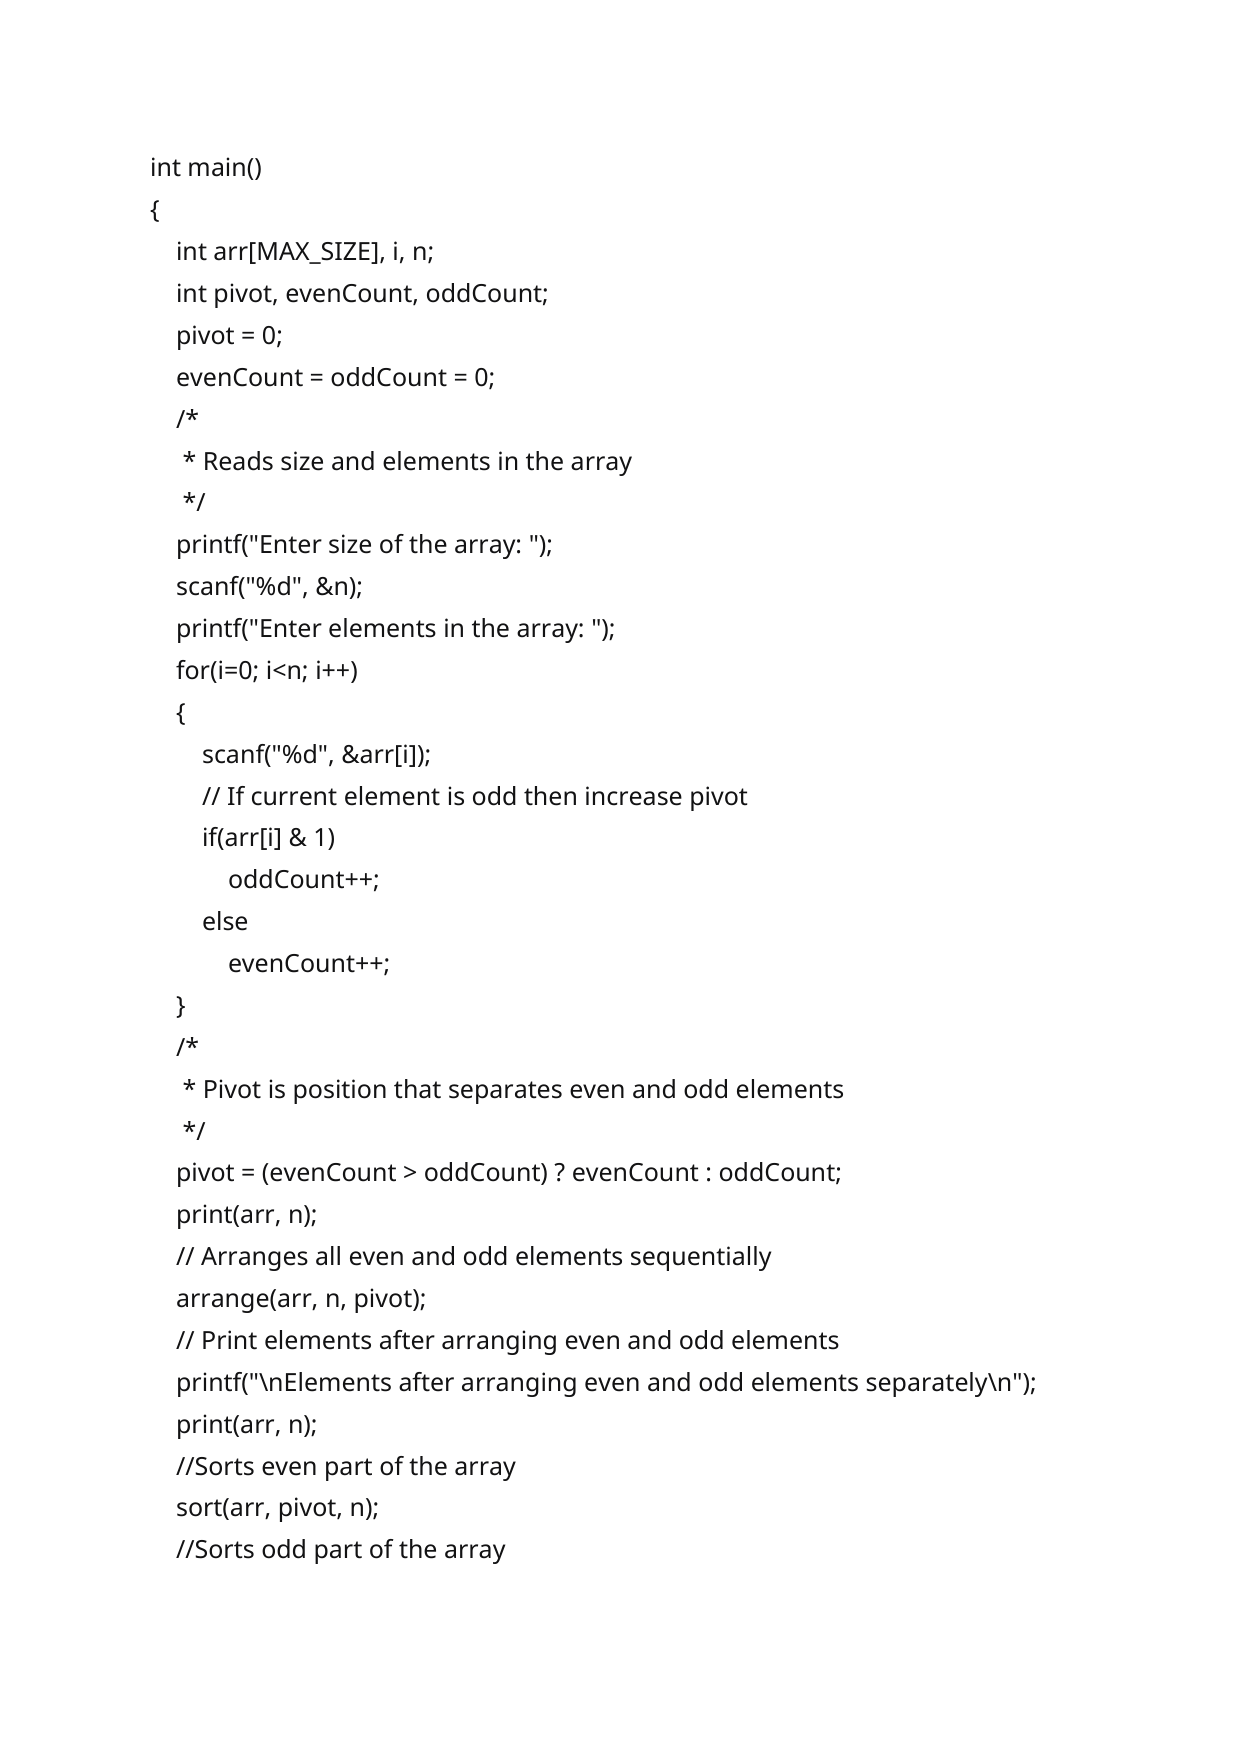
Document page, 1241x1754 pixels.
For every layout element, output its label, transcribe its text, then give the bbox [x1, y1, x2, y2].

text evenCount = oddCount = 0; [150, 359, 1090, 393]
text /* [150, 1029, 1090, 1063]
text */ [150, 1113, 1090, 1147]
text for(i=0; i<n; i++) [150, 652, 1090, 687]
text int arr[MAX_SIZE], i, n; [150, 234, 1090, 268]
text print(arr, n); [150, 1406, 1090, 1440]
text */ [150, 485, 1090, 519]
text { [150, 192, 1090, 226]
text print(arr, n); [150, 1197, 1090, 1231]
text int pivot, evenCount, oddCount; [150, 276, 1090, 310]
text sort(arr, pivot, n); [150, 1490, 1090, 1524]
text /* [150, 401, 1090, 435]
text evenCount++; [150, 946, 1090, 980]
text oddCount++; [150, 862, 1090, 896]
text } [150, 987, 1090, 1022]
text else [150, 904, 1090, 938]
text arrange(arr, n, pivot); [150, 1281, 1090, 1315]
text int main() [150, 150, 1090, 184]
text printf("Enter elements in the array: "); [150, 611, 1090, 645]
text * Reads size and elements in the array [150, 443, 1090, 477]
text scanf("%d", &arr[i]); [150, 736, 1090, 770]
text if(arr[i] & 1) [150, 820, 1090, 854]
text * Pivot is position that separates even and odd elements [150, 1071, 1090, 1105]
text { [150, 694, 1090, 728]
text printf("Enter size of the array: "); [150, 527, 1090, 561]
text printf("\nElements after arranging even and odd elements separately\n"); [150, 1364, 1090, 1398]
text scanf("%d", &n); [150, 569, 1090, 603]
text // Arranges all even and odd elements sequentially [150, 1239, 1090, 1273]
text // Print elements after arranging even and odd elements [150, 1322, 1090, 1357]
text pivot = (evenCount > oddCount) ? evenCount : oddCount; [150, 1155, 1090, 1189]
text //Sorts even part of the array [150, 1448, 1090, 1482]
text pivot = 0; [150, 317, 1090, 352]
text // If current element is odd then increase pivot [150, 778, 1090, 812]
text //Sorts odd part of the array [150, 1532, 1090, 1566]
